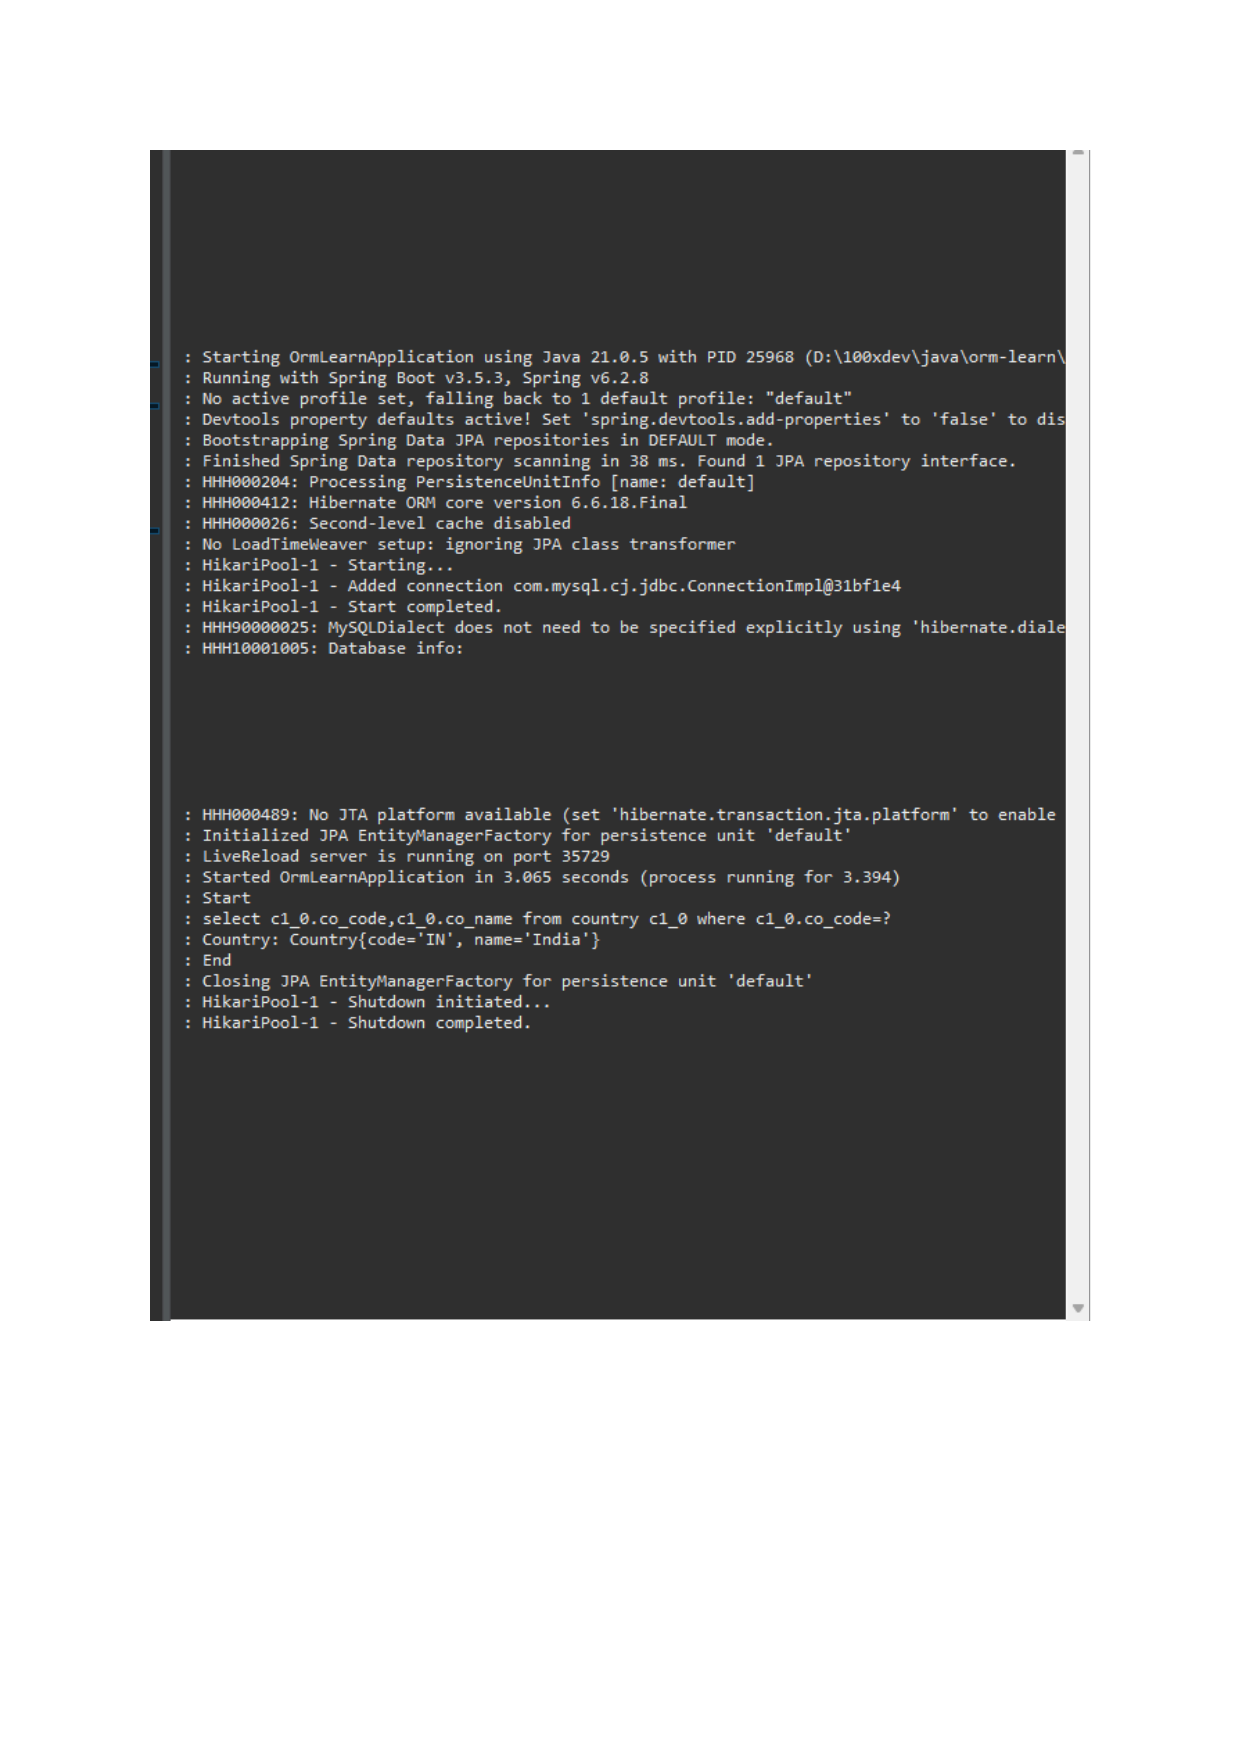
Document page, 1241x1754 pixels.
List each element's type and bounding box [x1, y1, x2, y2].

picture [150, 150, 1091, 1321]
